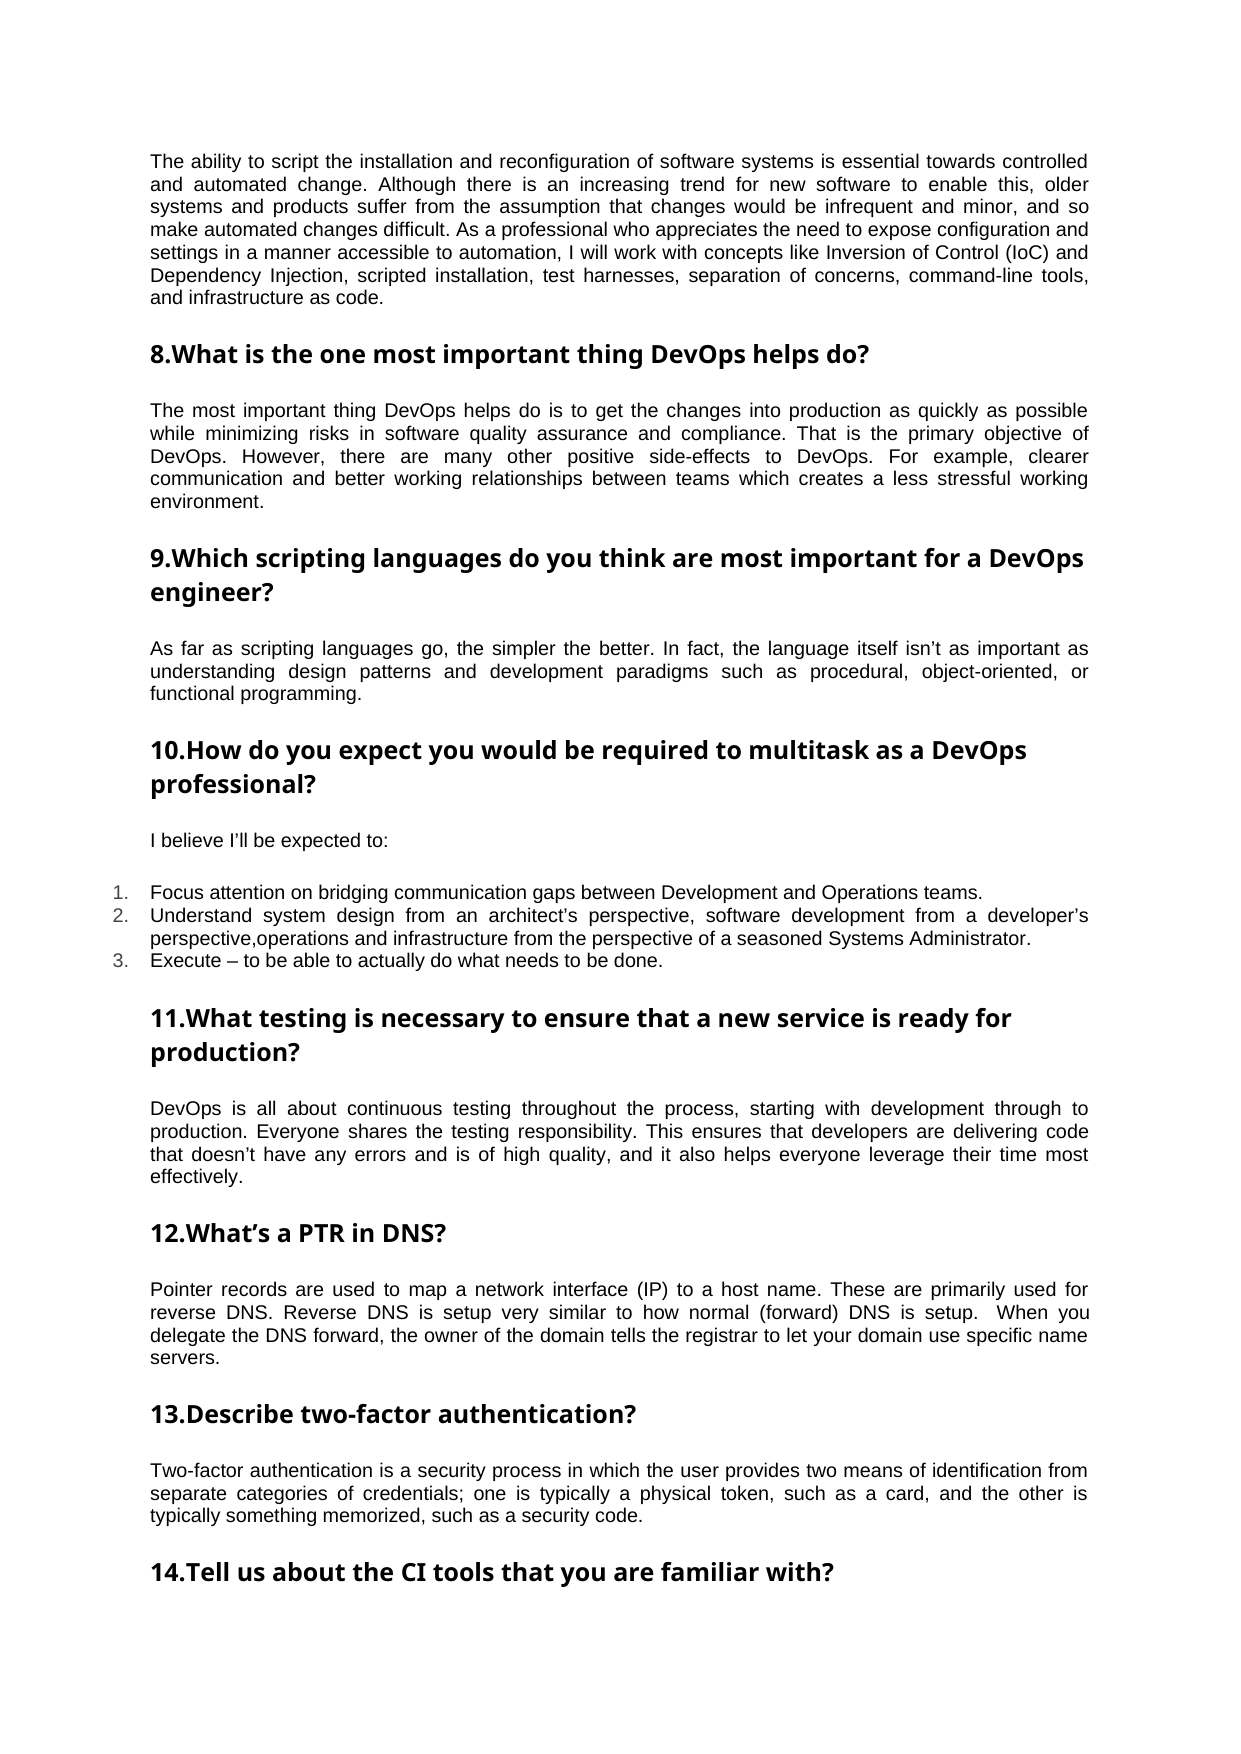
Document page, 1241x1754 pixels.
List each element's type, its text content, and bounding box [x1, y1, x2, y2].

list Understand system design from an architect’s perspective, software development from a developer’s perspective,operations and infrastructure from the perspective of a seasoned Systems Administrator. [112, 904, 1090, 949]
text Two-factor authentication is a security process in which the user provides two means of identification from separate categories of credentials; one is typically a physical token, such as a card, and the other is typically something memorized, such as a security code. [150, 1459, 1090, 1527]
text 12.What’s a PTR in DNS? [150, 1216, 1090, 1250]
text 8.What is the one most important thing DevOps helps do? [150, 337, 1090, 371]
text The most important thing DevOps helps do is to get the changes into production as quickly as possible while minimizing risks in software quality assurance and compliance. That is the primary objective of DevOps. However, there are many other positive side-effects to DevOps. For example, clearer communication and better working relationships between teams which creates a less stressful working environment. [150, 399, 1090, 513]
list Focus attention on bridging communication gaps between Development and Operations teams. [112, 881, 1090, 904]
list Execute – to be able to actually do what needs to be done. [112, 949, 1090, 972]
text 13.Describe two-factor authentication? [150, 1397, 1090, 1431]
text The ability to script the installation and reconfiguration of software systems is essential towards controlled and automated change. Although there is an increasing trend for new software to enable this, older systems and products suffer from the assumption that changes would be infrequent and minor, and so make automated changes difficult. As a professional who appreciates the need to expose configuration and settings in a manner accessible to automation, I will work with concepts like Inversion of Control (IoC) and Dependency Injection, scripted installation, test harnesses, separation of concerns, command-line tools, and infrastructure as code. [150, 150, 1090, 309]
text DevOps is all about continuous testing throughout the process, starting with development through to production. Everyone shares the testing responsibility. This ensures that developers are delivering code that doesn’t have any errors and is of high quality, and it also helps everyone leverage their time most effectively. [150, 1097, 1090, 1188]
text I believe I’ll be expected to: [150, 829, 1090, 852]
text 9.Which scripting languages do you think are most important for a DevOps engineer? [150, 541, 1090, 609]
text 10.How do you expect you would be required to multitask as a DevOps professional? [150, 733, 1090, 801]
text 14.Tell us about the CI tools that you are familiar with? [150, 1555, 1090, 1589]
text 11.What testing is necessary to ensure that a new service is ready for production? [150, 1001, 1090, 1069]
text Pointer records are used to map a network interface (IP) to a host name. These are primarily used for reverse DNS. Reverse DNS is setup very similar to how normal (forward) DNS is setup. When you delegate the DNS forward, the owner of the domain tells the registrar to let your domain use specific name servers. [150, 1278, 1090, 1369]
text As far as scripting languages go, the simpler the better. In fact, the language itself isn’t as important as understanding design patterns and development paradigms such as procedural, object-oriented, or functional programming. [150, 637, 1090, 705]
